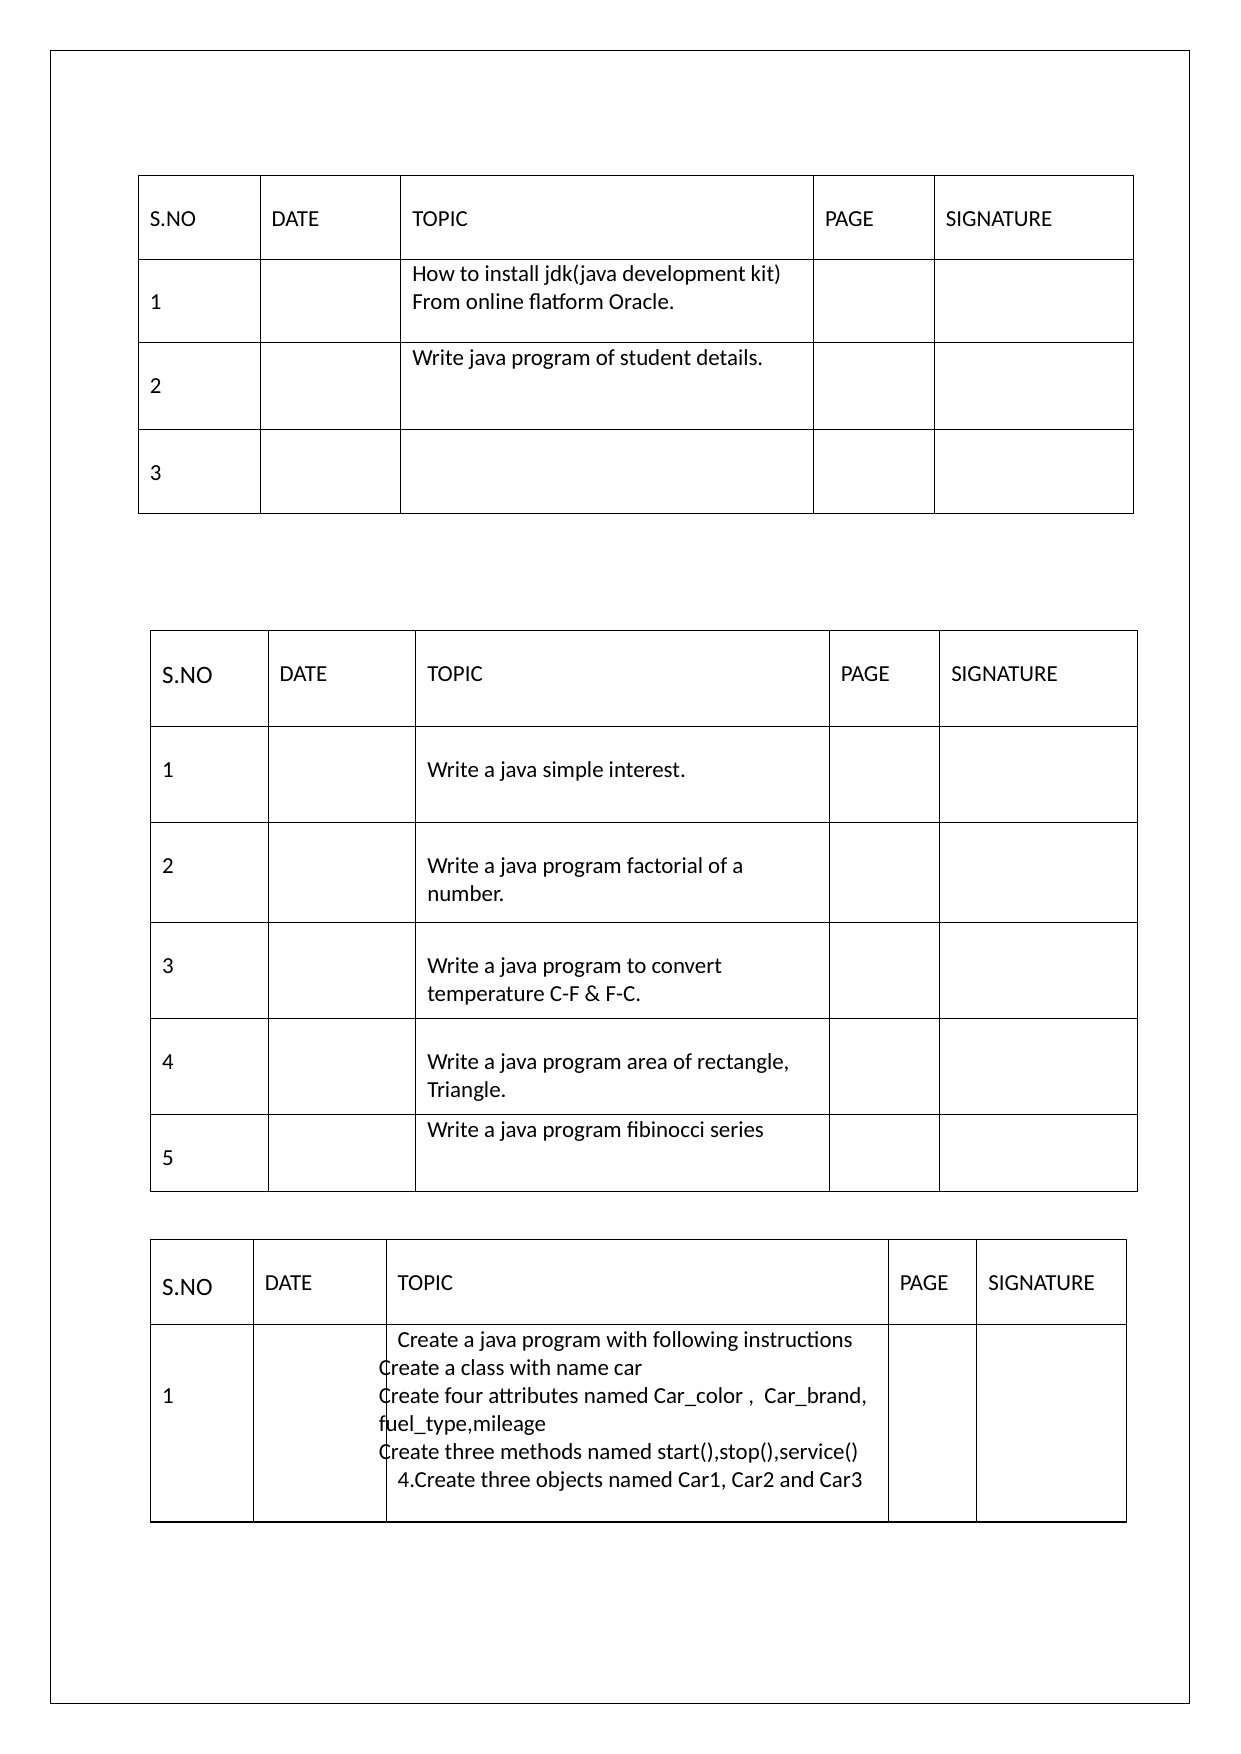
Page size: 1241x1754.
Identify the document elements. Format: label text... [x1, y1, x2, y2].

table_cell [977, 1325, 1126, 1521]
table_header TOPIC [416, 631, 829, 726]
table_cell [269, 1019, 415, 1114]
table_cell [935, 430, 1133, 513]
table_cell [830, 823, 939, 922]
table_cell Write a java program to convert temperature C-F & F-C. [416, 923, 829, 1018]
table_cell [261, 260, 400, 342]
table_header PAGE [889, 1240, 976, 1324]
table_cell [261, 430, 400, 513]
table_cell [814, 343, 934, 429]
table_cell 4 [151, 1019, 268, 1114]
table_header SIGNATURE [935, 176, 1133, 258]
table_cell [269, 923, 415, 1018]
table_cell Write java program of student details. [401, 343, 813, 429]
table_header S.NO [151, 1240, 253, 1324]
table_cell Write a java program fibinocci series [416, 1115, 829, 1191]
table_cell [830, 1019, 939, 1114]
table_header SIGNATURE [940, 631, 1137, 726]
table_cell Create a java program with following instructions Create a class with name car Create four attributes named Car_color , Car_brand, fuel_type,mileage Create three methods named start(),stop(),service() 4.Create three objects named Car1, Car2 and Car3 [387, 1325, 888, 1521]
table_cell [940, 1115, 1137, 1191]
table_cell Write a java simple interest. [416, 727, 829, 822]
table_cell 3 [139, 430, 260, 513]
table_cell [830, 923, 939, 1018]
table_header PAGE [830, 631, 939, 726]
table_cell How to install jdk(java development kit) From online flatform Oracle. [401, 260, 813, 342]
table_header TOPIC [401, 176, 813, 258]
table_cell Write a java program factorial of a number. [416, 823, 829, 922]
table_cell [254, 1325, 386, 1521]
table_cell [269, 727, 415, 822]
table_cell 1 [151, 727, 268, 822]
table_cell [269, 1115, 415, 1191]
table_cell [940, 727, 1137, 822]
table_cell 5 [151, 1115, 268, 1191]
table_header S.NO [151, 631, 268, 726]
table_header DATE [261, 176, 400, 258]
table_cell 3 [151, 923, 268, 1018]
table_cell [401, 430, 813, 513]
table_cell [940, 923, 1137, 1018]
table_cell [814, 430, 934, 513]
table_cell [814, 260, 934, 342]
table_cell [830, 727, 939, 822]
table_cell [935, 343, 1133, 429]
table_cell [940, 1019, 1137, 1114]
table_header S.NO [139, 176, 260, 258]
table_header TOPIC [387, 1240, 888, 1324]
table_header PAGE [814, 176, 934, 258]
table_cell 2 [151, 823, 268, 922]
table_header DATE [254, 1240, 386, 1324]
table_header DATE [269, 631, 415, 726]
table_cell 1 [139, 260, 260, 342]
table_cell 2 [139, 343, 260, 429]
table_cell [261, 343, 400, 429]
table_cell [830, 1115, 939, 1191]
table_cell [889, 1325, 976, 1521]
table_cell [940, 823, 1137, 922]
table_header SIGNATURE [977, 1240, 1126, 1324]
table_cell [935, 260, 1133, 342]
table_cell Write a java program area of rectangle, Triangle. [416, 1019, 829, 1114]
table_cell [269, 823, 415, 922]
table_cell 1 [151, 1325, 253, 1521]
